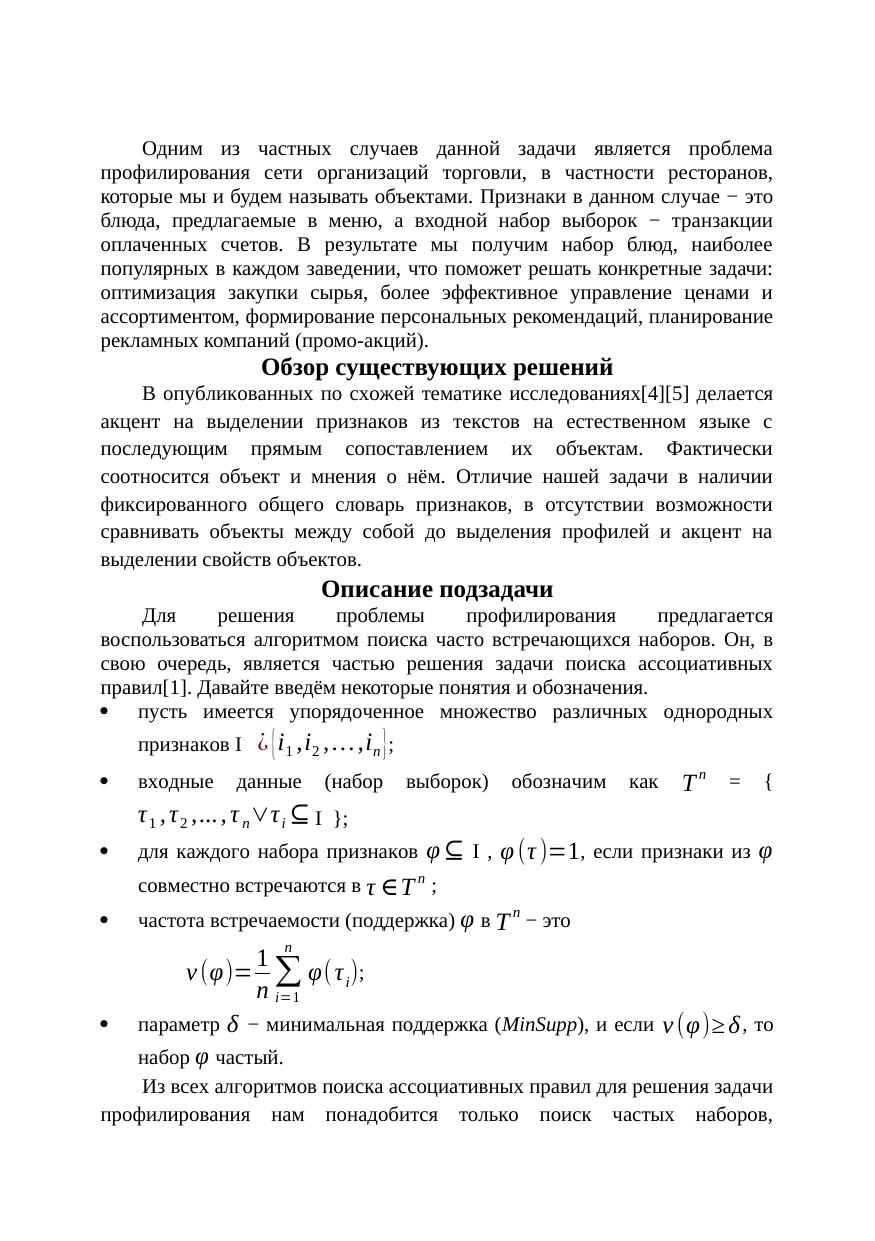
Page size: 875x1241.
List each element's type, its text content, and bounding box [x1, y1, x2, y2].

list частота встречаемости (поддержка) в − это [100, 904, 774, 935]
text Одним из частных случаев данной задачи является проблема профилирования сети организаций торговли, в частности ресторанов, которые мы и будем называть объектами. Признаки в данном случае − это блюда, предлагаемые в меню, а входной набор выборок − транзакции оплаченных счетов. В результате мы получим набор блюд, наиболее популярных в каждом заведении, что поможет решать конкретные задачи: оптимизация закупки сырья, более эффективное управление ценами и ассортиментом, формирование персональных рекомендаций, планирование рекламных компаний (промо-акций). [100, 136, 774, 352]
list В опубликованных по схожей тематике исследованиях[4][5] делается акцент на выделении признаков из текстов на естественном языке с последующим прямым сопоставлением их объектам. Фактически соотносится объект и мнения о нём. Отличие нашей задачи в наличии фиксированного общего словарь признаков, в отсутствии возможности сравнивать объекты между собой до выделения профилей и акцент на выделении свойств объектов. [100, 381, 774, 571]
list ; [179, 939, 774, 1006]
list параметр − минимальная поддержка (MinSupp), и если , то набор частый. [100, 1009, 774, 1071]
list пусть имеется упорядоченное множество различных однородных признаков I ; [100, 699, 774, 762]
list для каждого набора признаков I , , если признаки из совместно встречаются в ; [100, 836, 774, 900]
list входные данные (набор выборок) обозначим как = { I }; [100, 765, 774, 832]
subtitle Обзор существующих решений [100, 352, 774, 381]
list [100, 1074, 774, 1126]
subtitle Описание подзадачи [100, 574, 774, 603]
text Для решения проблемы профилирования предлагается воспользоваться алгоритмом поиска часто встречающихся наборов. Он, в свою очередь, является частью решения задачи поиска ассоциативных правил[1]. Давайте введём некоторые понятия и обозначения. [100, 603, 774, 699]
